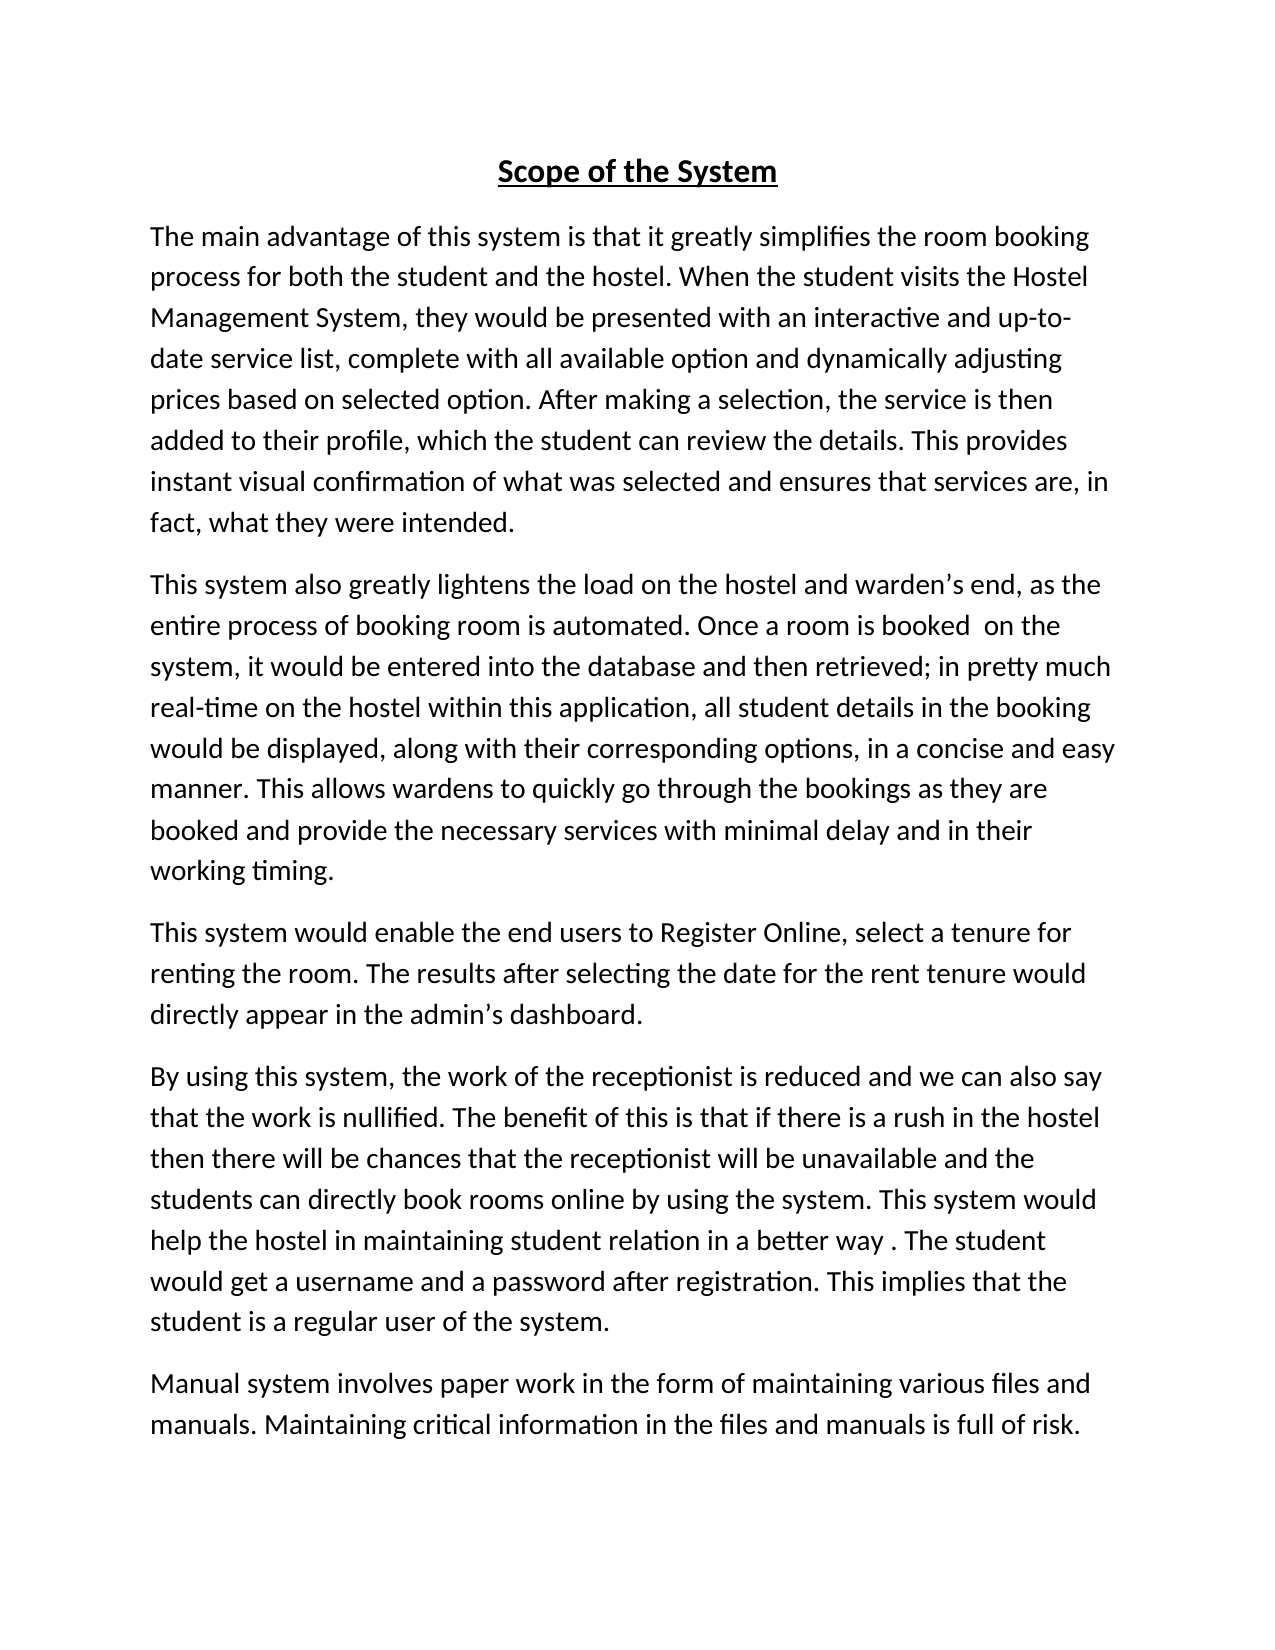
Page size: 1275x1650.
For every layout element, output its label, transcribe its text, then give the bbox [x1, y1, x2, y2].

text Scope of the System [150, 150, 1125, 191]
text Manual system involves paper work in the form of maintaining various files and manuals. Maintaining critical information in the files and manuals is full of risk. [150, 1365, 1125, 1442]
text The main advantage of this system is that it greatly simplifies the room booking process for both the student and the hostel. When the student visits the Hostel Management System, they would be presented with an interactive and up-to-date service list, complete with all available option and dynamically adjusting prices based on selected option. After making a selection, the service is then added to their profile, which the student can review the details. This provides instant visual confirmation of what was selected and ensures that services are, in fact, what they were intended. [150, 218, 1125, 540]
text This system also greatly lightens the load on the hostel and warden’s end, as the entire process of booking room is automated. Once a room is booked on the system, it would be entered into the database and then retrieved; in pretty much real-time on the hostel within this application, all student details in the booking would be displayed, along with their corresponding options, in a concise and easy manner. This allows wardens to quickly go through the bookings as they are booked and provide the necessary services with minimal delay and in their working timing. [150, 566, 1125, 888]
text This system would enable the end users to Register Online, select a tenure for renting the room. The results after selecting the date for the rent tenure would directly appear in the admin’s dashboard. [150, 914, 1125, 1032]
text By using this system, the work of the receptionist is reduced and we can also say that the work is nullified. The benefit of this is that if there is a rush in the hostel then there will be chances that the receptionist will be unavailable and the students can directly book rooms online by using the system. This system would help the hostel in maintaining student relation in a better way . The student would get a username and a password after registration. This implies that the student is a regular user of the system. [150, 1058, 1125, 1339]
